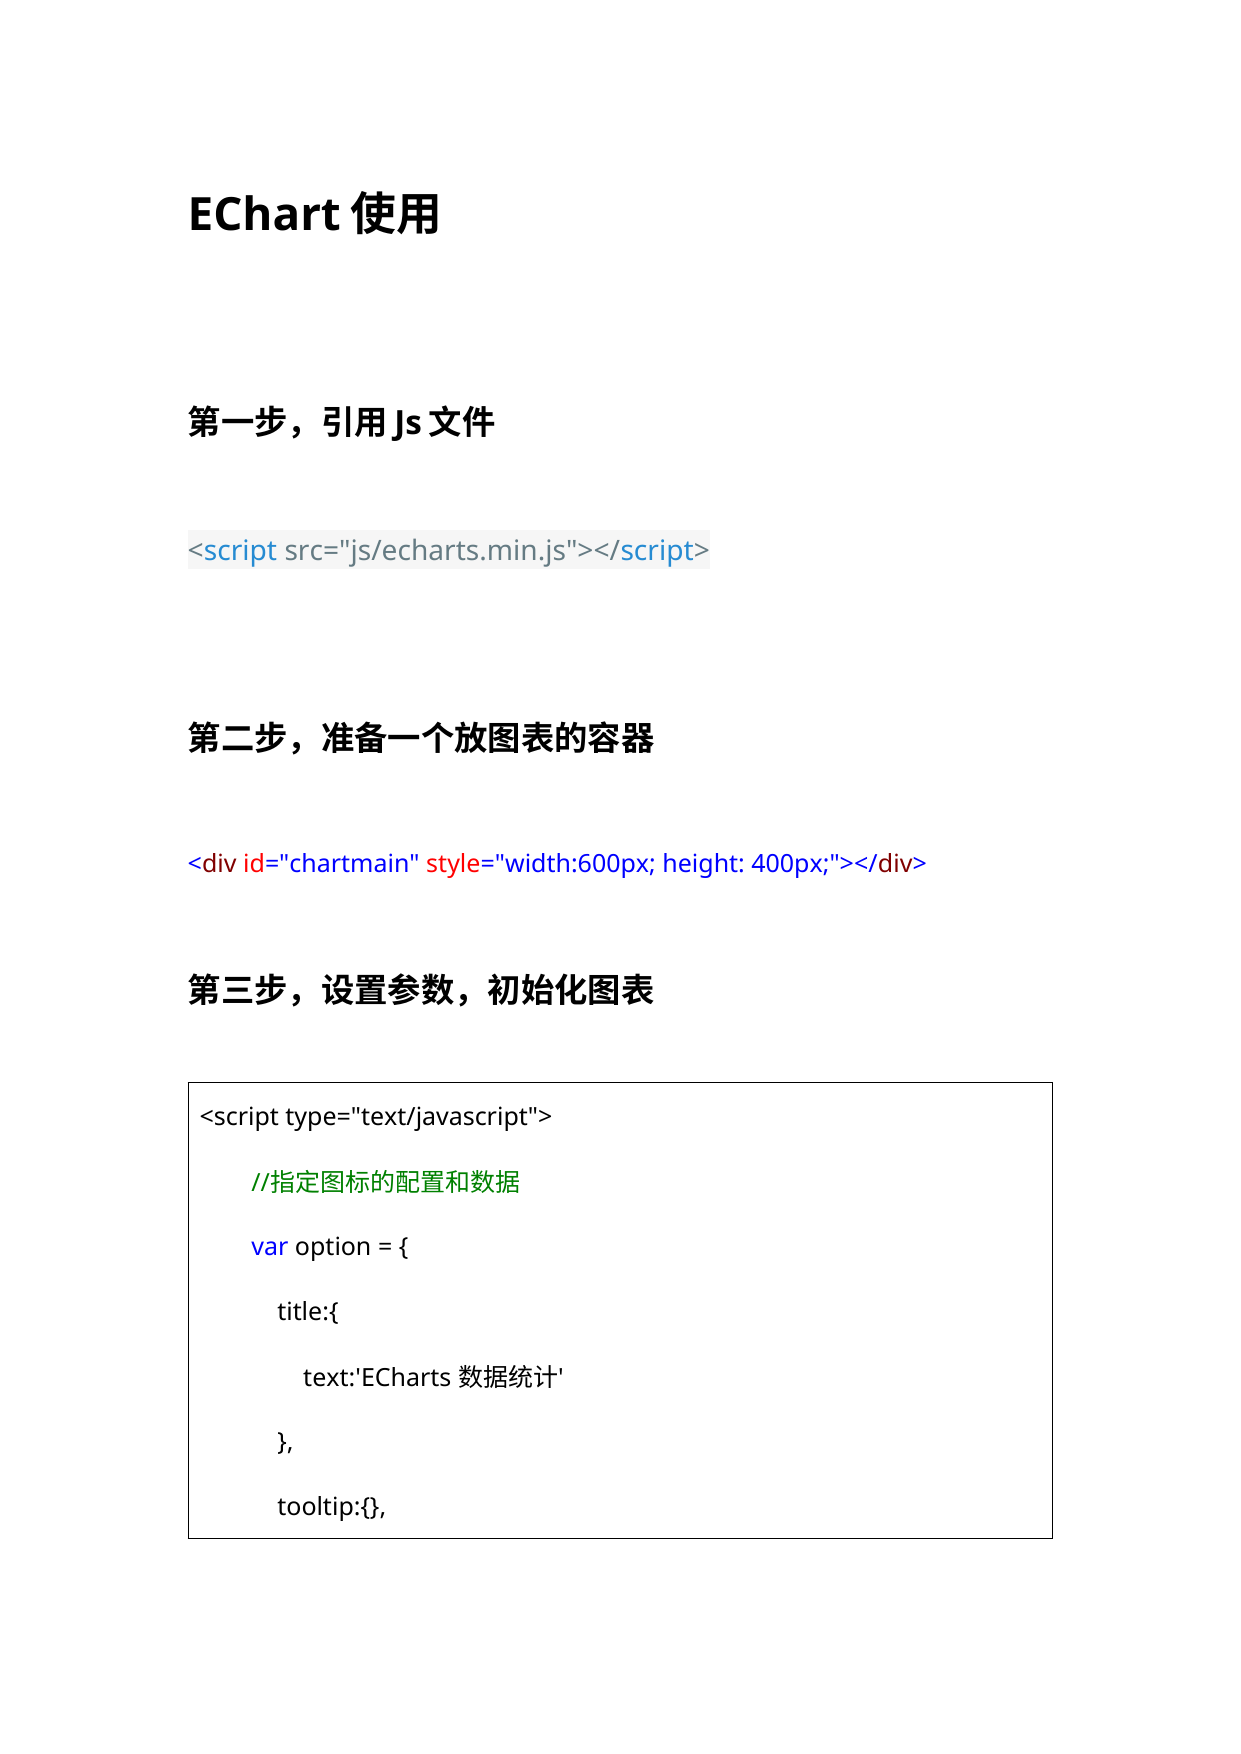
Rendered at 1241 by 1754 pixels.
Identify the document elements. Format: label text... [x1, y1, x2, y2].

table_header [189, 1083, 1052, 1538]
subtitle 第二步，准备一个放图表的容器 [187, 703, 1053, 768]
subtitle 第一步，引用Js文件 [187, 388, 1053, 453]
subtitle EChart使用 [187, 162, 1053, 259]
text <script src="js/echarts.min.js"></script> [187, 517, 1053, 582]
text <div id="chartmain" style="width:600px; height: 400px;"></div> [187, 831, 1053, 896]
subtitle 第三步，设置参数，初始化图表 [187, 955, 1053, 1020]
